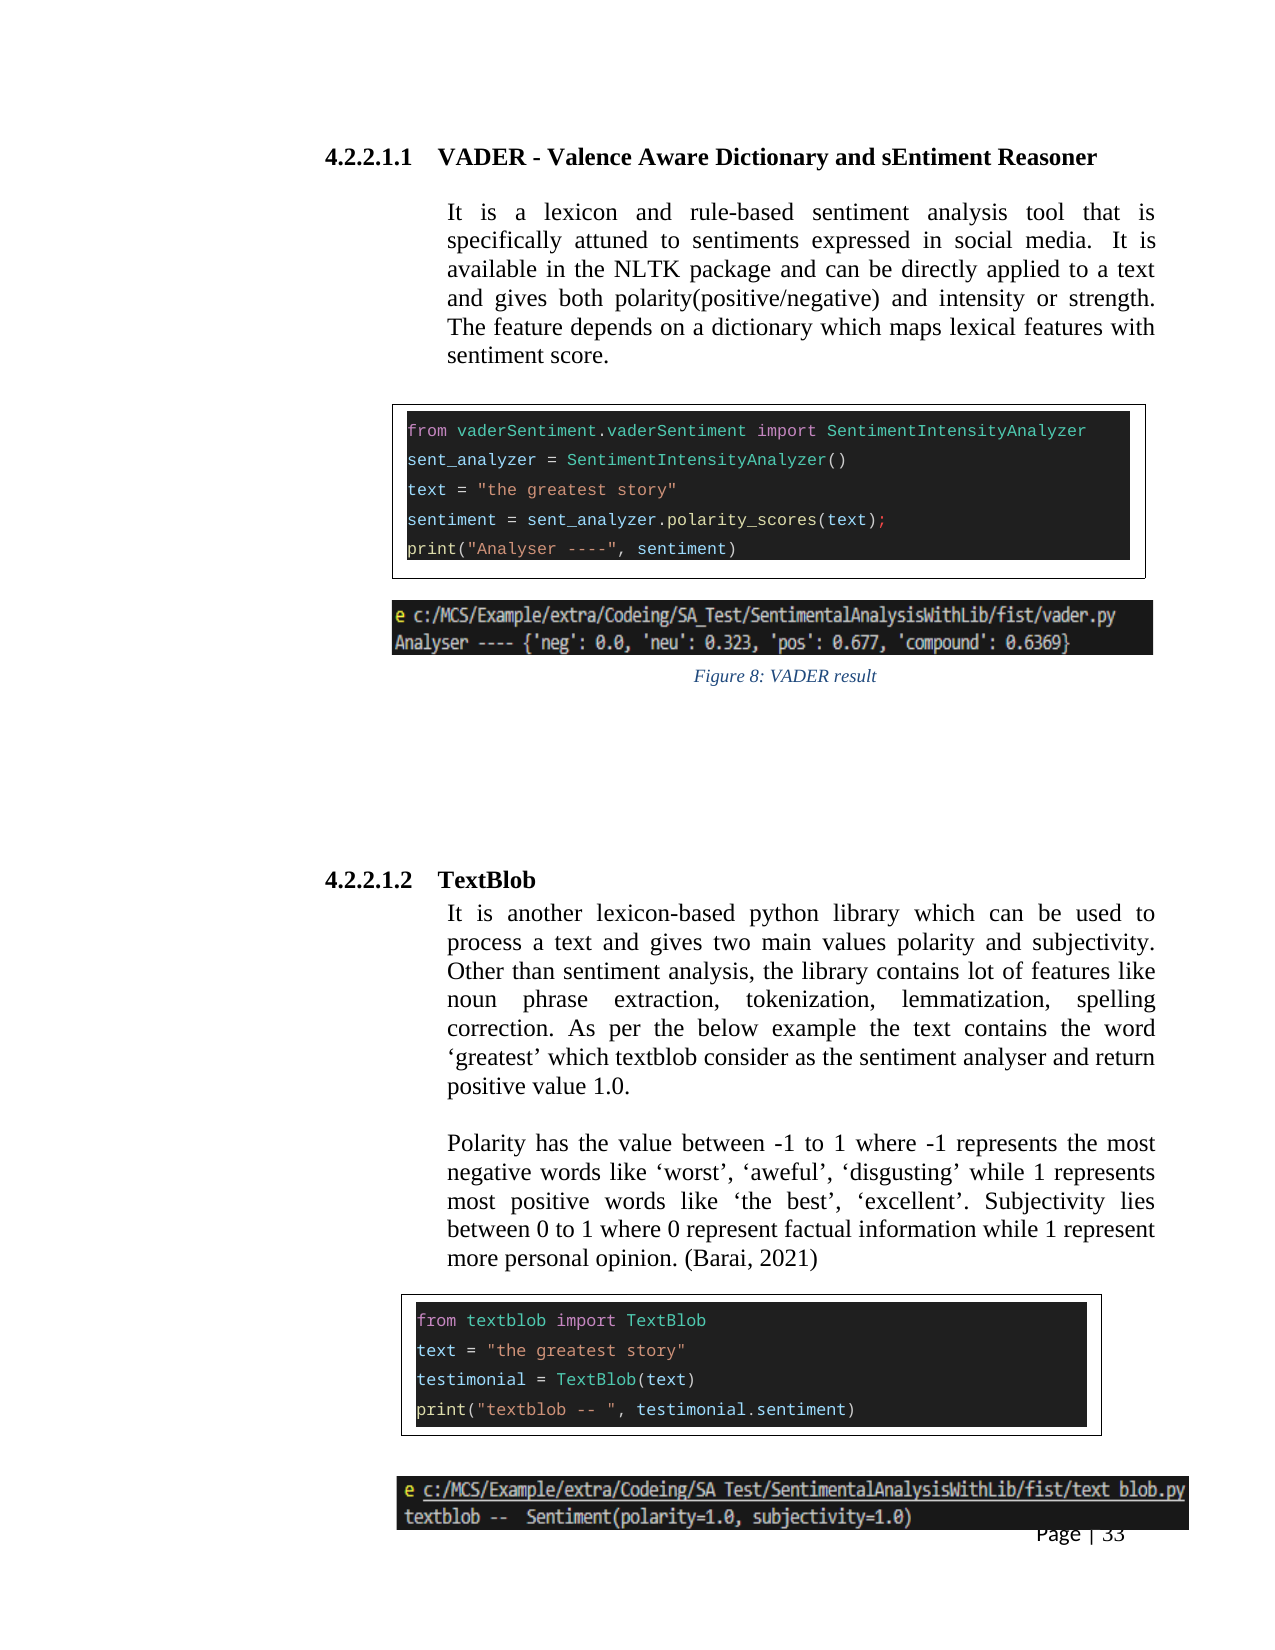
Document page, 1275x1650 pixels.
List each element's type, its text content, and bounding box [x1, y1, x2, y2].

list Polarity has the value between -1 to 1 where -1 represents the most negative words like ‘worst’, ‘aweful’, ‘disgusting’ while 1 represents most positive words like ‘the best’, ‘excellent’. Subjectivity lies between 0 to 1 where 0 represent factual information while 1 represent more personal opinion. (Barai, 2021) [447, 1128, 1156, 1272]
picture [390, 600, 1152, 654]
subtitle VADER - Valence Aware Dictionary and sEntiment Reasoner [325, 142, 1156, 170]
picture [395, 1476, 1188, 1530]
text It is a lexicon and rule-based sentiment analysis tool that is specifically attuned to sentiments expressed in social media. It is available in the NLTK package and can be directly applied to a text and gives both polarity(positive/negative) and intensity or strength. The feature depends on a dictionary which maps lexical features with sentiment score. [447, 197, 1156, 369]
subtitle TextBlob [325, 865, 1156, 894]
list It is another lexicon-based python library which can be used to process a text and gives two main values polarity and subjectivity. Other than sentiment analysis, the library contains lot of features like noun phrase extraction, tokenization, lemmatization, spelling correction. As per the below example the text contains the word ‘greatest’ which textblob consider as the sentiment analyser and return positive value 1.0. [447, 898, 1156, 1099]
